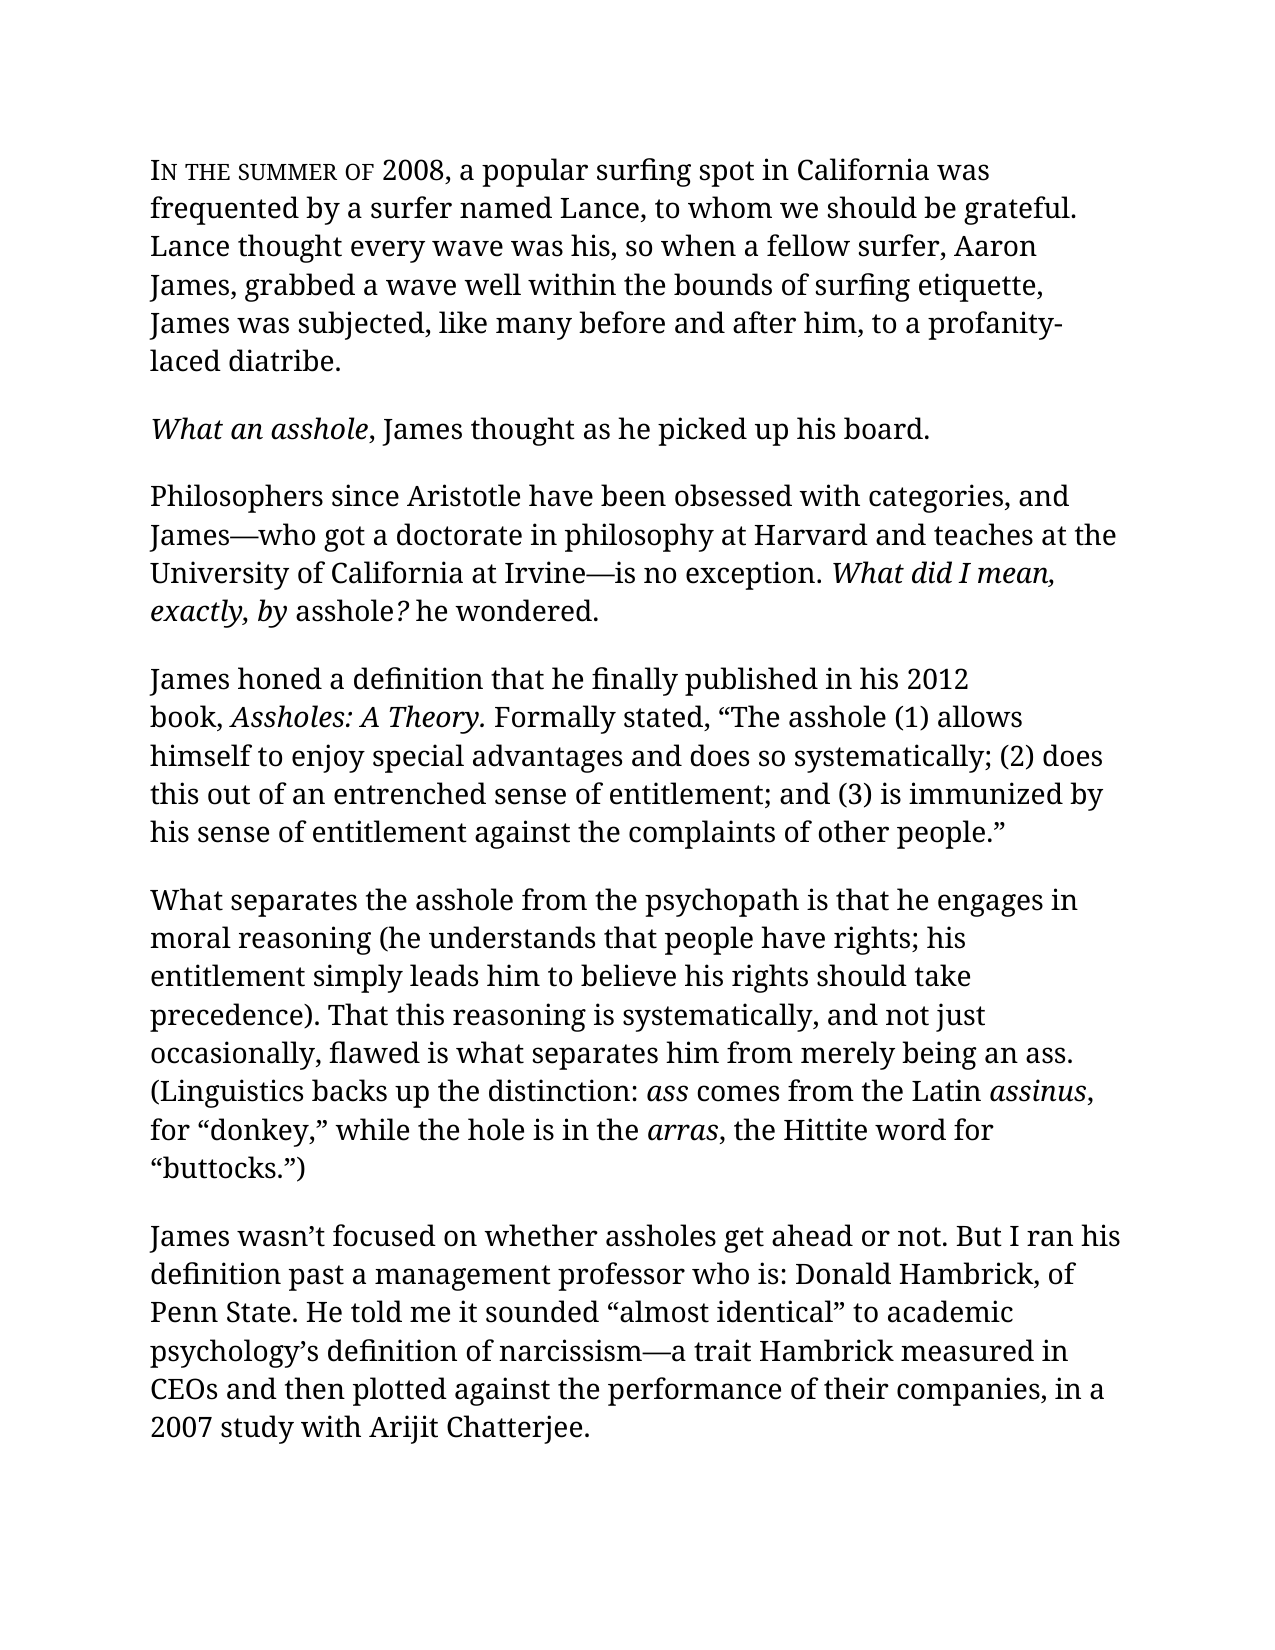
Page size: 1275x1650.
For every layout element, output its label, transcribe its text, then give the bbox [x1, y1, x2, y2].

text In the summer of 2008, a popular surfing spot in California was frequented by a surfer named Lance, to whom we should be grateful. Lance thought every wave was his, so when a fellow surfer, Aaron James, grabbed a wave well within the bounds of surfing etiquette, James was subjected, like many before and after him, to a profanity-laced diatribe. [150, 150, 1125, 380]
text James wasn’t focused on whether assholes get ahead or not. But I ran his definition past a management professor who is: Donald Hambrick, of Penn State. He told me it sounded “almost identical” to academic psychology’s definition of narcissism—a trait Hambrick measured in CEOs and then plotted against the performance of their companies, in a 2007 study with Arijit Chatterjee. [150, 1216, 1125, 1446]
text What an asshole, James thought as he picked up his board. [150, 409, 1125, 447]
text What separates the asshole from the psychopath is that he engages in moral reasoning (he understands that people have rights; his entitlement simply leads him to believe his rights should take precedence). That this reasoning is systematically, and not just occasionally, flawed is what separates him from merely being an ass. (Linguistics backs up the distinction: ass comes from the Latin assinus, for “donkey,” while the hole is in the arras, the Hittite word for “buttocks.”) [150, 880, 1125, 1187]
text Philosophers since Aristotle have been obsessed with categories, and James—who got a doctorate in philosophy at Harvard and teaches at the University of California at Irvine—is no exception. What did I mean, exactly, by asshole? he wondered. [150, 477, 1125, 630]
text James honed a definition that he finally published in his 2012 book, Assholes: A Theory. Formally stated, “The asshole (1) allows himself to enjoy special advantages and does so systematically; (2) does this out of an entrenched sense of entitlement; and (3) is immunized by his sense of entitlement against the complaints of other people.” [150, 659, 1125, 851]
